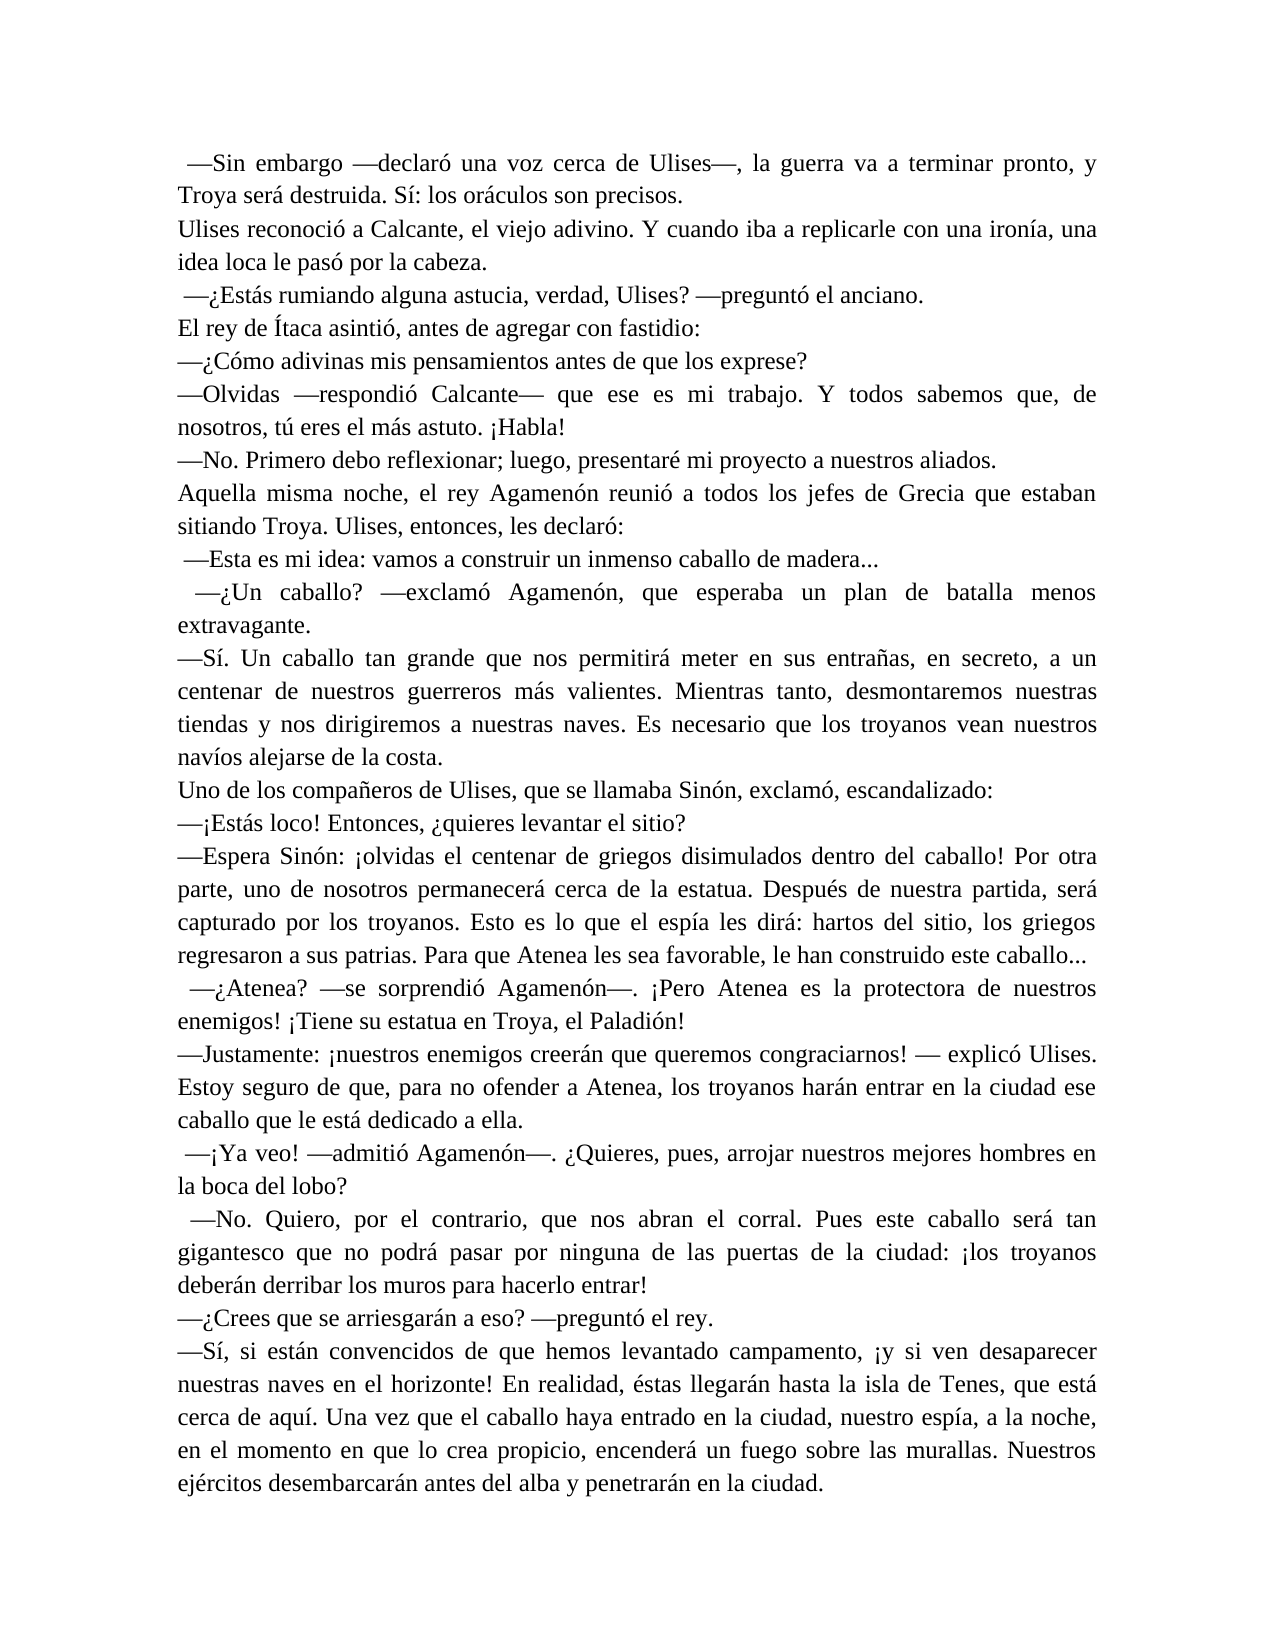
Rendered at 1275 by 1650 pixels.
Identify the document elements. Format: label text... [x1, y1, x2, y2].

text —¿Crees que se arriesgarán a eso? —preguntó el rey. [177, 1303, 1098, 1332]
text —Olvidas —respondió Calcante— que ese es mi trabajo. Y todos sabemos que, de nosotros, tú eres el más astuto. ¡Habla! [177, 379, 1098, 441]
text —¿Atenea? —se sorprendió Agamenón—. ¡Pero Atenea es la protectora de nuestros enemigos! ¡Tiene su estatua en Troya, el Paladión! [177, 973, 1098, 1035]
text —¿Cómo adivinas mis pensamientos antes de que los exprese? [177, 346, 1098, 374]
text El rey de Ítaca asintió, antes de agregar con fastidio: [177, 313, 1098, 341]
text Uno de los compañeros de Ulises, que se llamaba Sinón, exclamó, escandalizado: [177, 775, 1098, 804]
text —Esta es mi idea: vamos a construir un inmenso caballo de madera... [177, 544, 1098, 573]
text —Espera Sinón: ¡olvidas el centenar de griegos disimulados dentro del caballo! Por otra parte, uno de nosotros permanecerá cerca de la estatua. Después de nuestra partida, será capturado por los troyanos. Esto es lo que el espía les dirá: hartos del sitio, los griegos regresaron a sus patrias. Para que Atenea les sea favorable, le han construido este caballo... [177, 841, 1098, 969]
text Ulises reconoció a Calcante, el viejo adivino. Y cuando iba a replicarle con una ironía, una idea loca le pasó por la cabeza. [177, 214, 1098, 275]
text —Justamente: ¡nuestros enemigos creerán que queremos congraciarnos! — explicó Ulises. Estoy seguro de que, para no ofender a Atenea, los troyanos harán entrar en la ciudad ese caballo que le está dedicado a ella. [177, 1039, 1098, 1134]
text —No. Primero debo reflexionar; luego, presentaré mi proyecto a nuestros aliados. [177, 445, 1098, 473]
text —¿Un caballo? —exclamó Agamenón, que esperaba un plan de batalla menos extravagante. [177, 577, 1098, 639]
text —No. Quiero, por el contrario, que nos abran el corral. Pues este caballo será tan gigantesco que no podrá pasar por ninguna de las puertas de la ciudad: ¡los troyanos deberán derribar los muros para hacerlo entrar! [177, 1204, 1098, 1299]
text —¡Estás loco! Entonces, ¿quieres levantar el sitio? [177, 808, 1098, 837]
text —¡Ya veo! —admitió Agamenón—. ¿Quieres, pues, arrojar nuestros mejores hombres en la boca del lobo? [177, 1138, 1098, 1200]
text —Sí. Un caballo tan grande que nos permitirá meter en sus entrañas, en secreto, a un centenar de nuestros guerreros más valientes. Mientras tanto, desmontaremos nuestras tiendas y nos dirigiremos a nuestras naves. Es necesario que los troyanos vean nuestros navíos alejarse de la costa. [177, 643, 1098, 771]
text —Sin embargo —declaró una voz cerca de Ulises—, la guerra va a terminar pronto, y Troya será destruida. Sí: los oráculos son precisos. [177, 148, 1098, 209]
text —¿Estás rumiando alguna astucia, verdad, Ulises? —preguntó el anciano. [177, 280, 1098, 308]
text —Sí, si están convencidos de que hemos levantado campamento, ¡y si ven desaparecer nuestras naves en el horizonte! En realidad, éstas llegarán hasta la isla de Tenes, que está cerca de aquí. Una vez que el caballo haya entrado en la ciudad, nuestro espía, a la noche, en el momento en que lo crea propicio, encenderá un fuego sobre las murallas. Nuestros ejércitos desembarcarán antes del alba y penetrarán en la ciudad. [177, 1336, 1098, 1497]
text Aquella misma noche, el rey Agamenón reunió a todos los jefes de Grecia que estaban sitiando Troya. Ulises, entonces, les declaró: [177, 478, 1098, 539]
